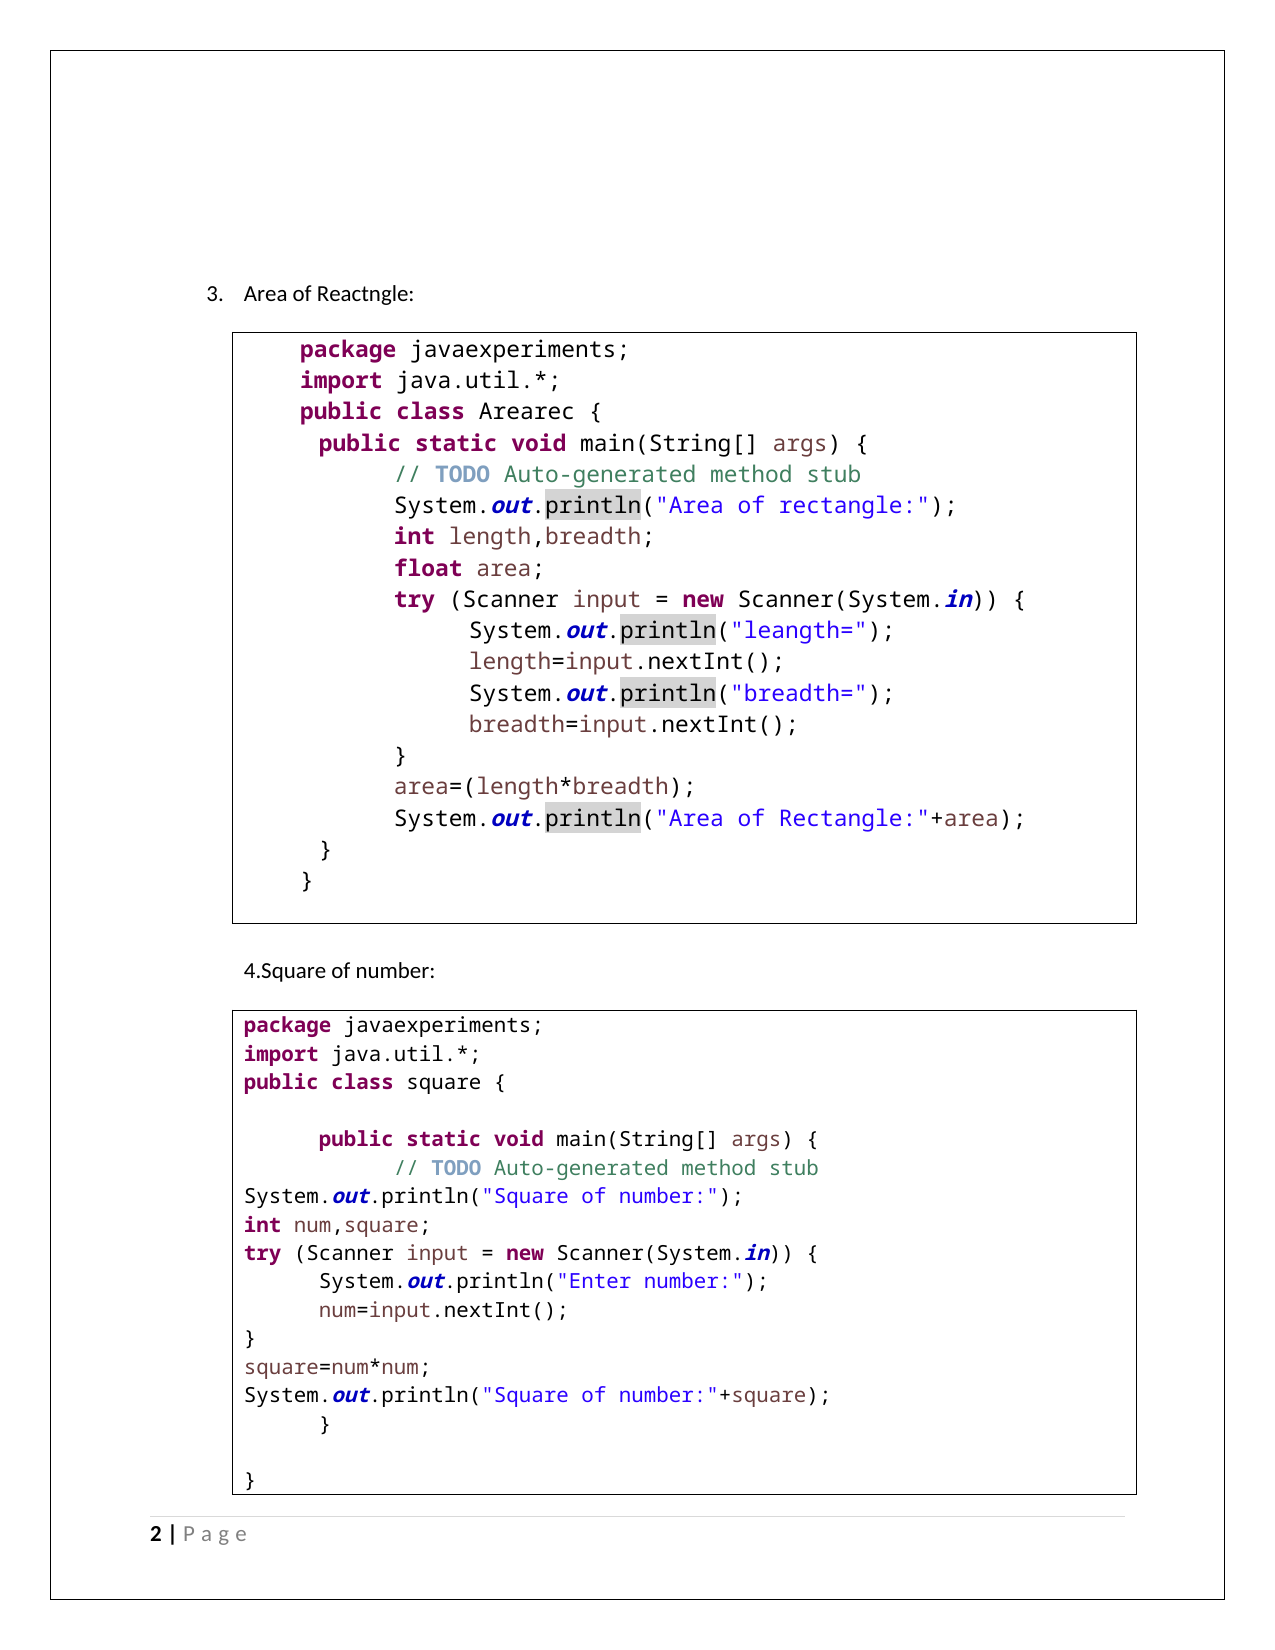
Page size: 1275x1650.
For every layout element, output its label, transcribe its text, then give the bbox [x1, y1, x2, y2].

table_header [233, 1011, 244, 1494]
list Area of Reactngle: [206, 279, 1125, 307]
list 4.Square of number: [244, 957, 1125, 984]
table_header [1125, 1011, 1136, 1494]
table_header package javaexperiments; import java.util.*; public class Arearec { public static void main(String[] args) { // TODO Auto-generated method stub System.out.println("Area of rectangle:"); int length,breadth; float area; try (Scanner input = new Scanner(System.in)) { System.out.println("leangth="); length=input.nextInt(); System.out.println("breadth="); breadth=input.nextInt(); } area=(length*breadth); System.out.println("Area of Rectangle:"+area); } } [233, 333, 1136, 923]
